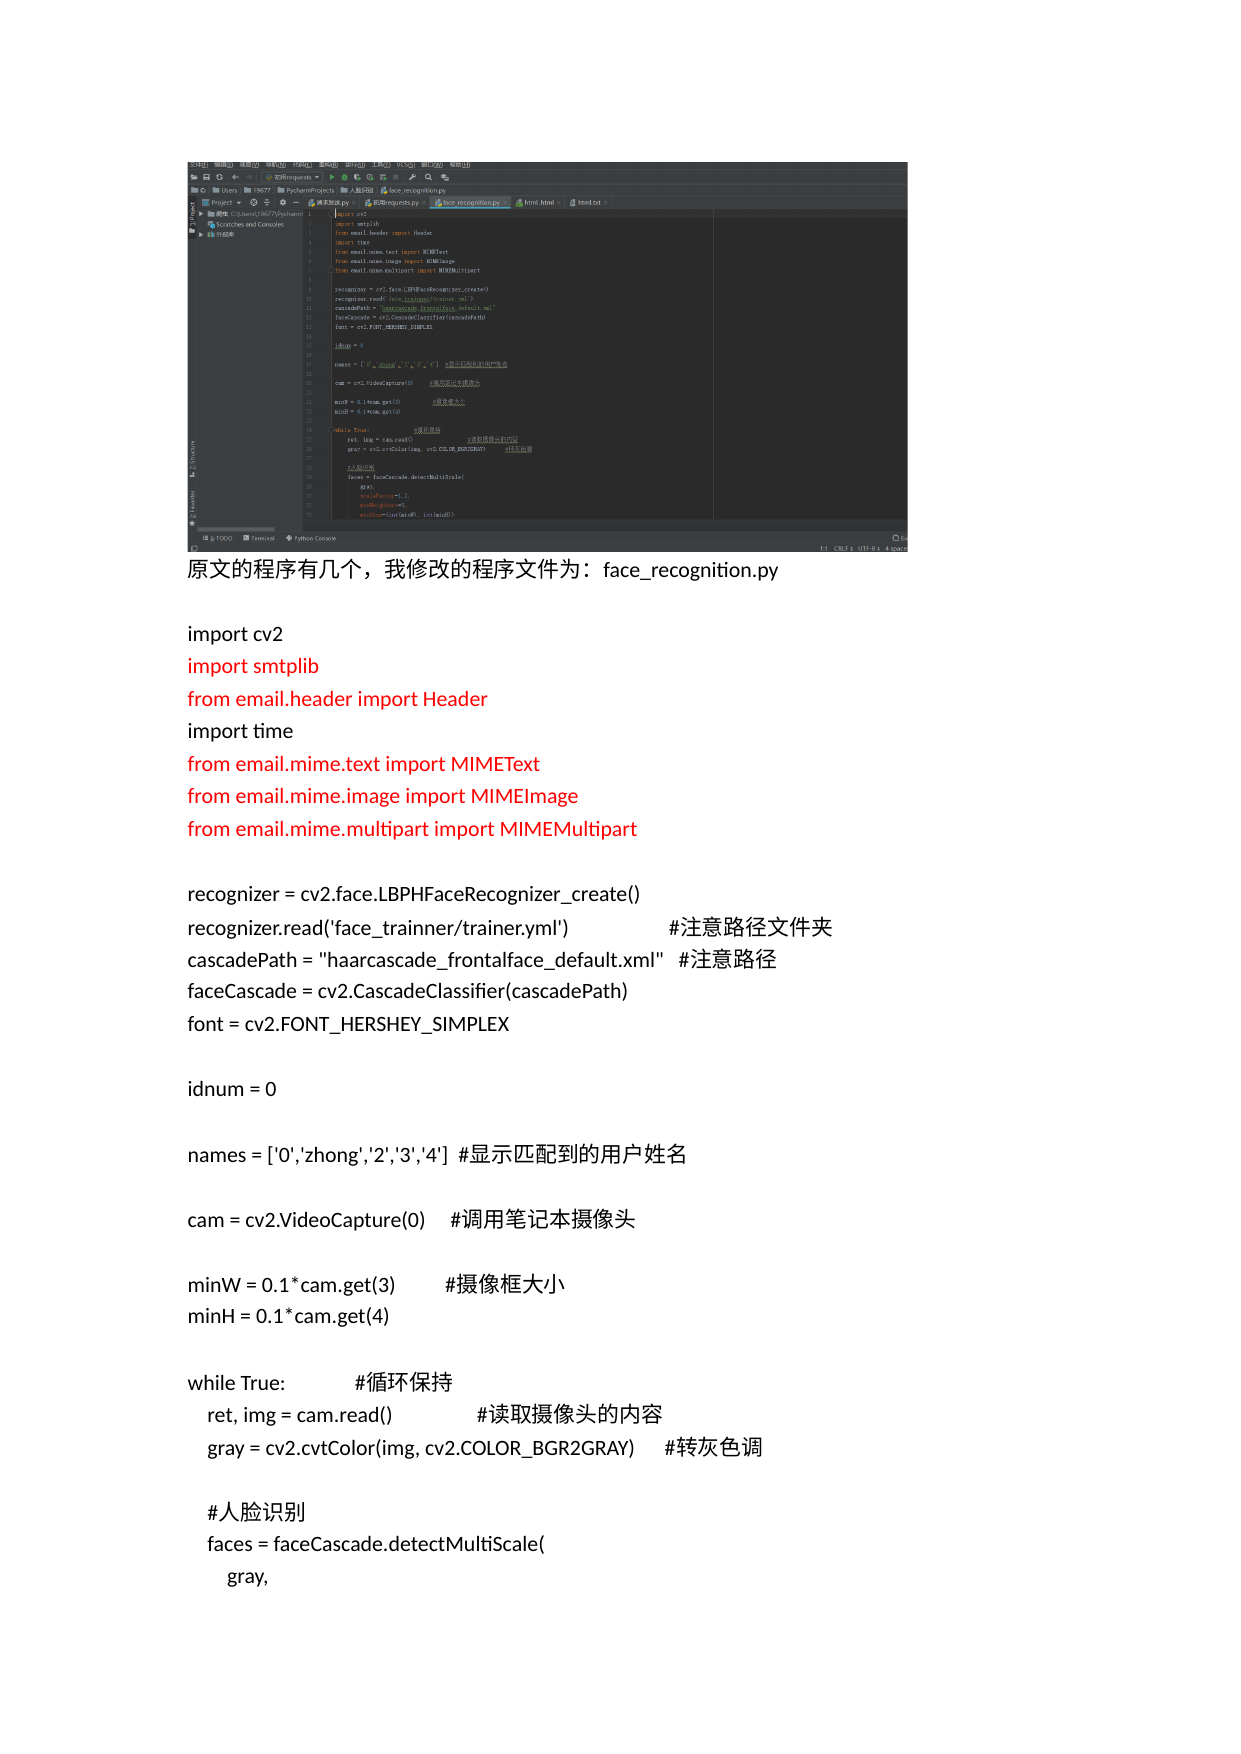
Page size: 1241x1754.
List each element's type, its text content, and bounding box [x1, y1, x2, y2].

list recognizer = cv2.face.LBPHFaceRecognizer_create() [187, 877, 1053, 909]
list from email.header import Header [187, 682, 1053, 714]
list gray, [187, 1559, 1053, 1592]
list idnum = 0 [187, 1072, 1053, 1104]
list minW = 0.1*cam.get(3) #摄像框大小 [187, 1267, 1053, 1299]
list from email.mime.multipart import MIMEMultipart [187, 812, 1053, 844]
list font = cv2.FONT_HERSHEY_SIMPLEX [187, 1007, 1053, 1039]
list names = ['0','zhong','2','3','4'] #显示匹配到的用户姓名 [187, 1137, 1053, 1169]
list faces = faceCascade.detectMultiScale( [187, 1527, 1053, 1559]
list from email.mime.image import MIMEImage [187, 779, 1053, 812]
list minH = 0.1*cam.get(4) [187, 1299, 1053, 1332]
list import cv2 [187, 617, 1053, 649]
list #人脸识别 [187, 1494, 1053, 1527]
list import smtplib [187, 649, 1053, 682]
list import time [187, 714, 1053, 747]
list cascadePath = "haarcascade_frontalface_default.xml" #注意路径 [187, 942, 1053, 974]
list faceCascade = cv2.CascadeClassifier(cascadePath) [187, 974, 1053, 1007]
list while True: #循环保持 [187, 1364, 1053, 1397]
list recognizer.read('face_trainner/trainer.yml') #注意路径文件夹 [187, 909, 1053, 942]
list ret, img = cam.read() #读取摄像头的内容 [187, 1397, 1053, 1429]
list cam = cv2.VideoCapture(0) #调用笔记本摄像头 [187, 1202, 1053, 1234]
picture [187, 162, 908, 552]
list gray = cv2.cvtColor(img, cv2.COLOR_BGR2GRAY) #转灰色调 [187, 1429, 1053, 1462]
list 原文的程序有几个，我修改的程序文件为：face_recognition.py [187, 552, 1053, 584]
list from email.mime.text import MIMEText [187, 747, 1053, 779]
